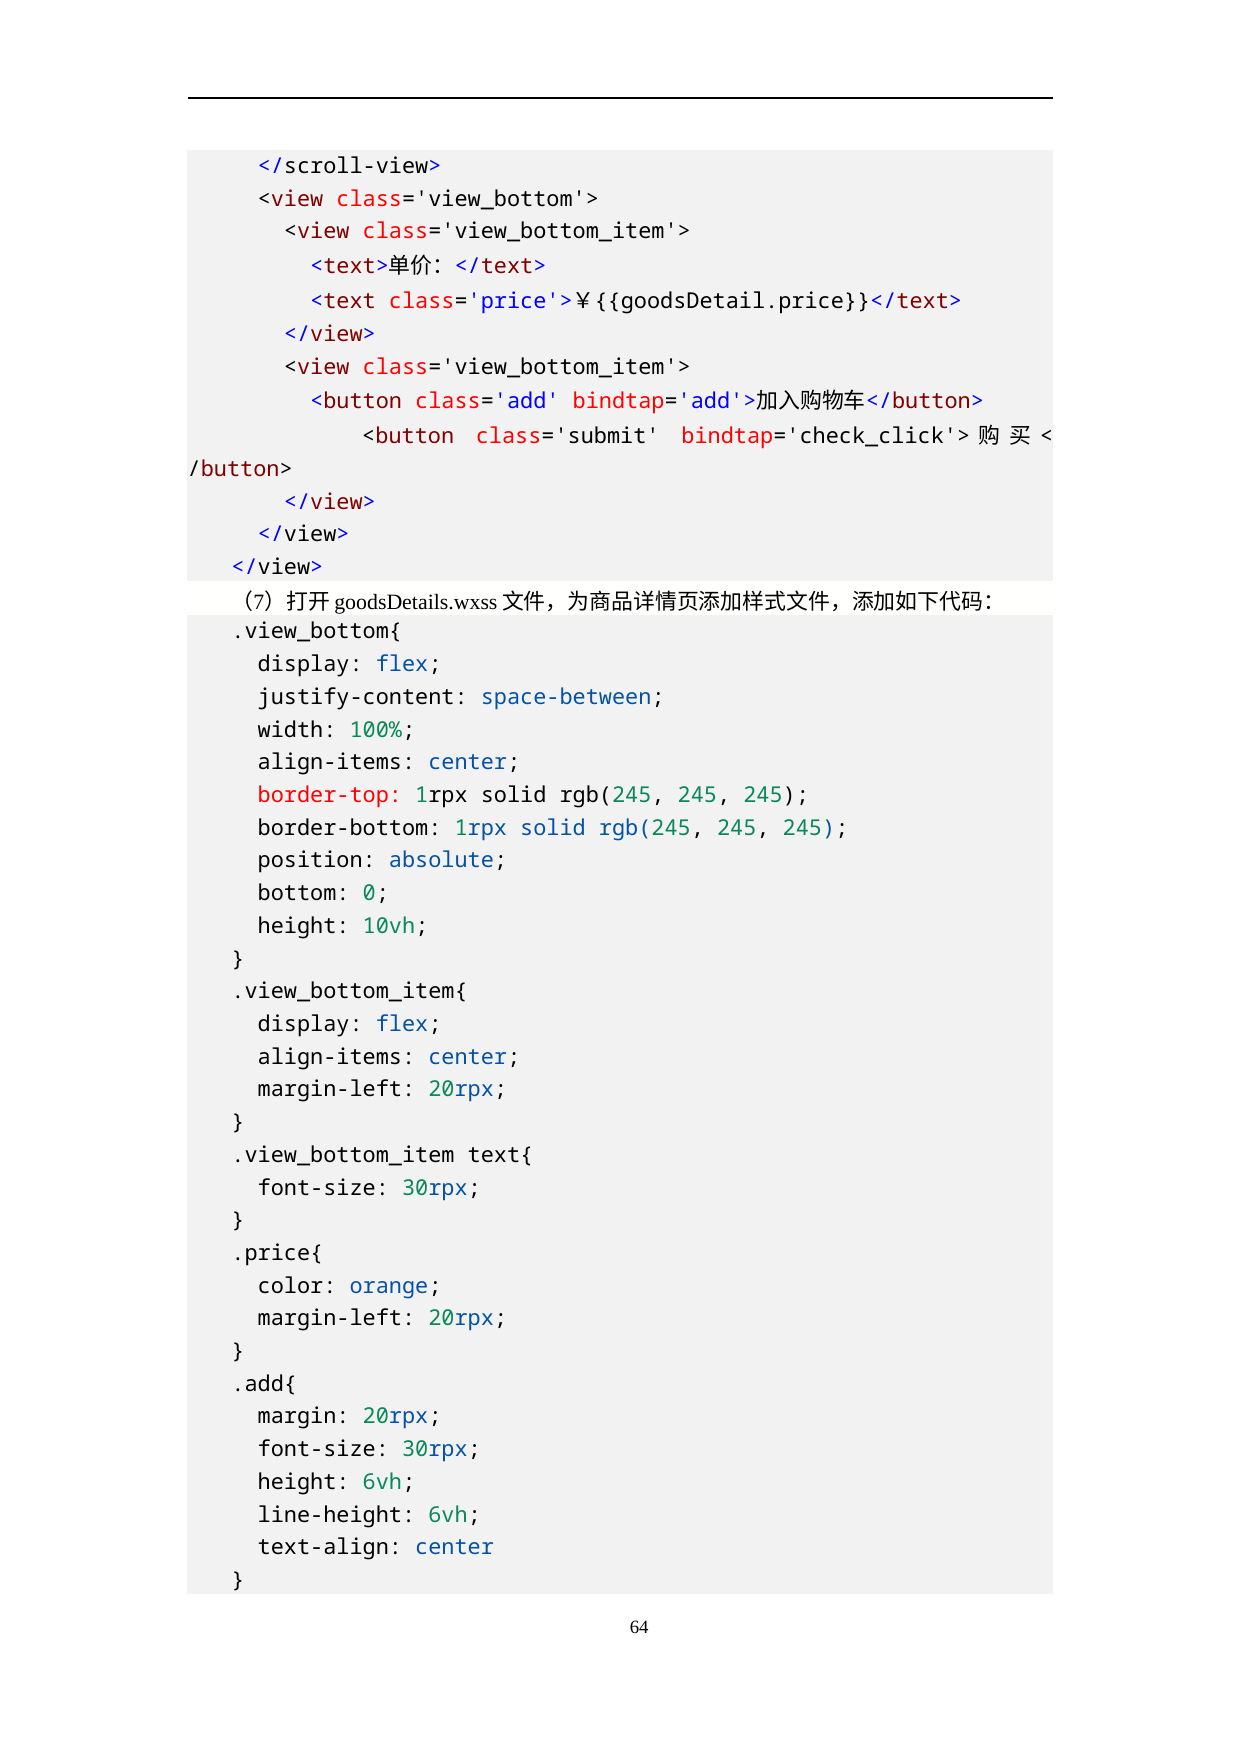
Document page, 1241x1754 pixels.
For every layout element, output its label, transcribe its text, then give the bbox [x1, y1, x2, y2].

text } [187, 942, 1053, 972]
text justify-content: space-between; [187, 681, 1053, 711]
text .add{ [187, 1368, 1053, 1397]
text <text class='price'>￥{{goodsDetail.price}}</text> [187, 283, 1053, 315]
text position: absolute; [187, 844, 1053, 874]
text <button class='add' bindtap='add'>加入购物车</button> [187, 383, 1053, 415]
text width: 100%; [187, 713, 1053, 743]
text line-height: 6vh; [187, 1498, 1053, 1528]
text bottom: 0; [187, 877, 1053, 907]
text } [187, 1564, 1053, 1594]
text align-items: center; [187, 746, 1053, 776]
text } [187, 1106, 1053, 1136]
text .price{ [187, 1237, 1053, 1267]
text } [187, 1335, 1053, 1365]
text margin: 20rpx; [187, 1400, 1053, 1430]
text <view class='view_bottom_item'> [187, 351, 1053, 380]
text display: flex; [187, 648, 1053, 678]
text </view> [187, 518, 1053, 548]
text .view_bottom_item{ [187, 975, 1053, 1005]
text align-items: center; [187, 1041, 1053, 1070]
text color: orange; [187, 1269, 1053, 1299]
text border-bottom: 1rpx solid rgb(245, 245, 245); [187, 812, 1053, 841]
text .view_bottom_item text{ [187, 1139, 1053, 1168]
text </view> [187, 318, 1053, 348]
text <view class='view_bottom_item'> [187, 215, 1053, 245]
text margin-left: 20rpx; [187, 1073, 1053, 1103]
text </scroll-view> [187, 150, 1053, 180]
text margin-left: 20rpx; [187, 1302, 1053, 1332]
text font-size: 30rpx; [187, 1433, 1053, 1463]
text font-size: 30rpx; [187, 1171, 1053, 1201]
text .view_bottom{ [187, 615, 1053, 645]
text <button class='submit' bindtap='check_click'>购买</button> [187, 418, 1053, 483]
text height: 6vh; [187, 1466, 1053, 1496]
text <view class='view_bottom'> [187, 183, 1053, 212]
text text-align: center [187, 1531, 1053, 1561]
text } [187, 1204, 1053, 1234]
text border-top: 1rpx solid rgb(245, 245, 245); [187, 779, 1053, 809]
text </view> [187, 486, 1053, 515]
text （7）打开goodsDetails.wxss文件，为商品详情页添加样式文件，添加如下代码： [187, 584, 1053, 615]
text </view> [187, 551, 1053, 581]
text display: flex; [187, 1008, 1053, 1038]
text <text>单价：</text> [187, 248, 1053, 280]
text height: 10vh; [187, 910, 1053, 939]
